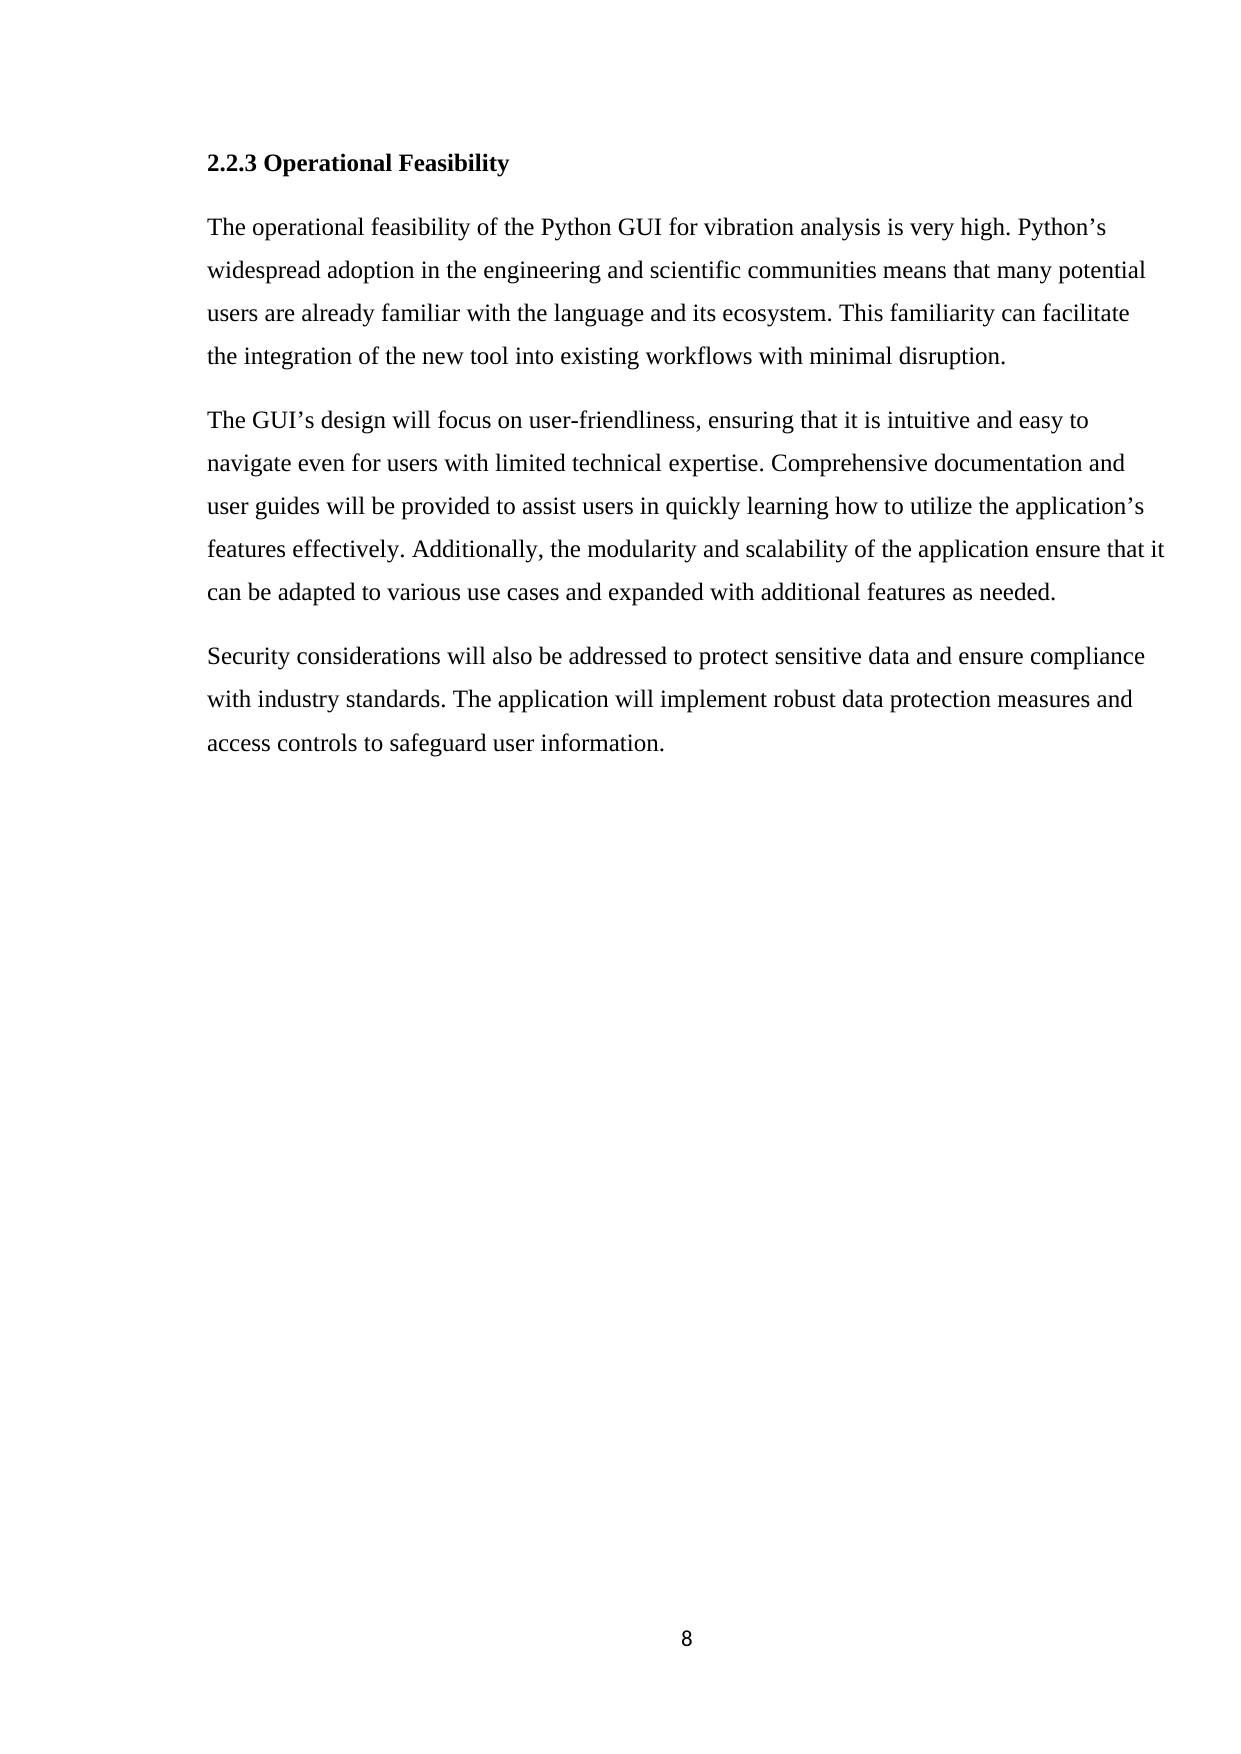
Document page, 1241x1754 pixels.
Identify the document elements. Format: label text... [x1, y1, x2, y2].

text Security considerations will also be addressed to protect sensitive data and ensure compliance with industry standards. The application will implement robust data protection measures and access controls to safeguard user information. [207, 641, 1166, 756]
text The operational feasibility of the Python GUI for vibration analysis is very high. Python’s widespread adoption in the engineering and scientific communities means that many potential users are already familiar with the language and its ecosystem. This familiarity can facilitate the integration of the new tool into existing workflows with minimal disruption. [207, 212, 1166, 370]
text The GUI’s design will focus on user-friendliness, ensuring that it is intuitive and easy to navigate even for users with limited technical expertise. Comprehensive documentation and user guides will be provided to assist users in quickly learning how to utilize the application’s features effectively. Additionally, the modularity and scalability of the application ensure that it can be adapted to various use cases and expanded with additional features as needed. [207, 405, 1166, 606]
text 2.2.3 Operational Feasibility [207, 148, 1166, 176]
